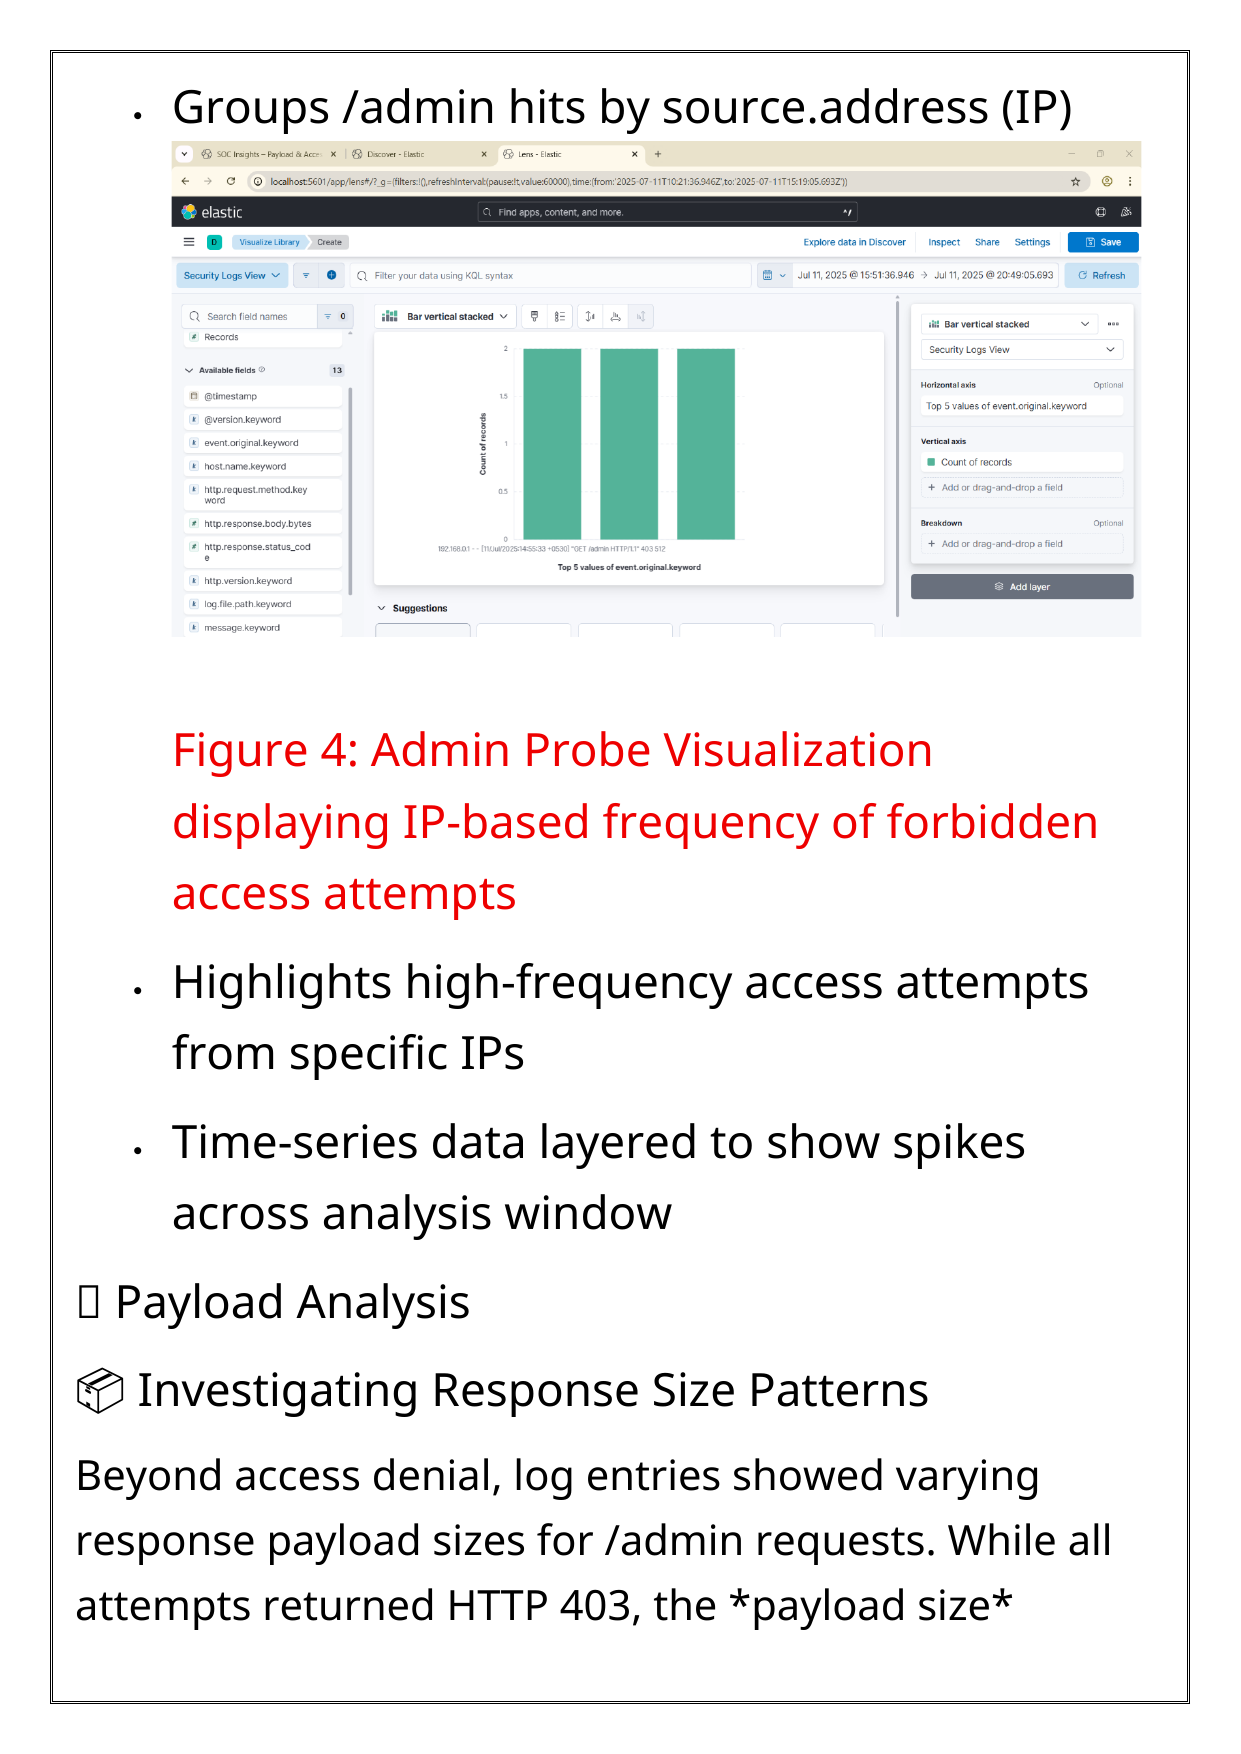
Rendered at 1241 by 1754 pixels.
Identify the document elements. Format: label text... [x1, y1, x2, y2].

list Highlights high-frequency access attempts from specific IPs [134, 949, 1165, 1083]
list Time-series data layered to show spikes across analysis window [134, 1109, 1165, 1243]
picture [171, 141, 1142, 637]
text 🔹 Payload Analysis [75, 1269, 1165, 1332]
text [75, 1446, 1165, 1633]
text 📦 Investigating Response Size Patterns [75, 1357, 1165, 1420]
